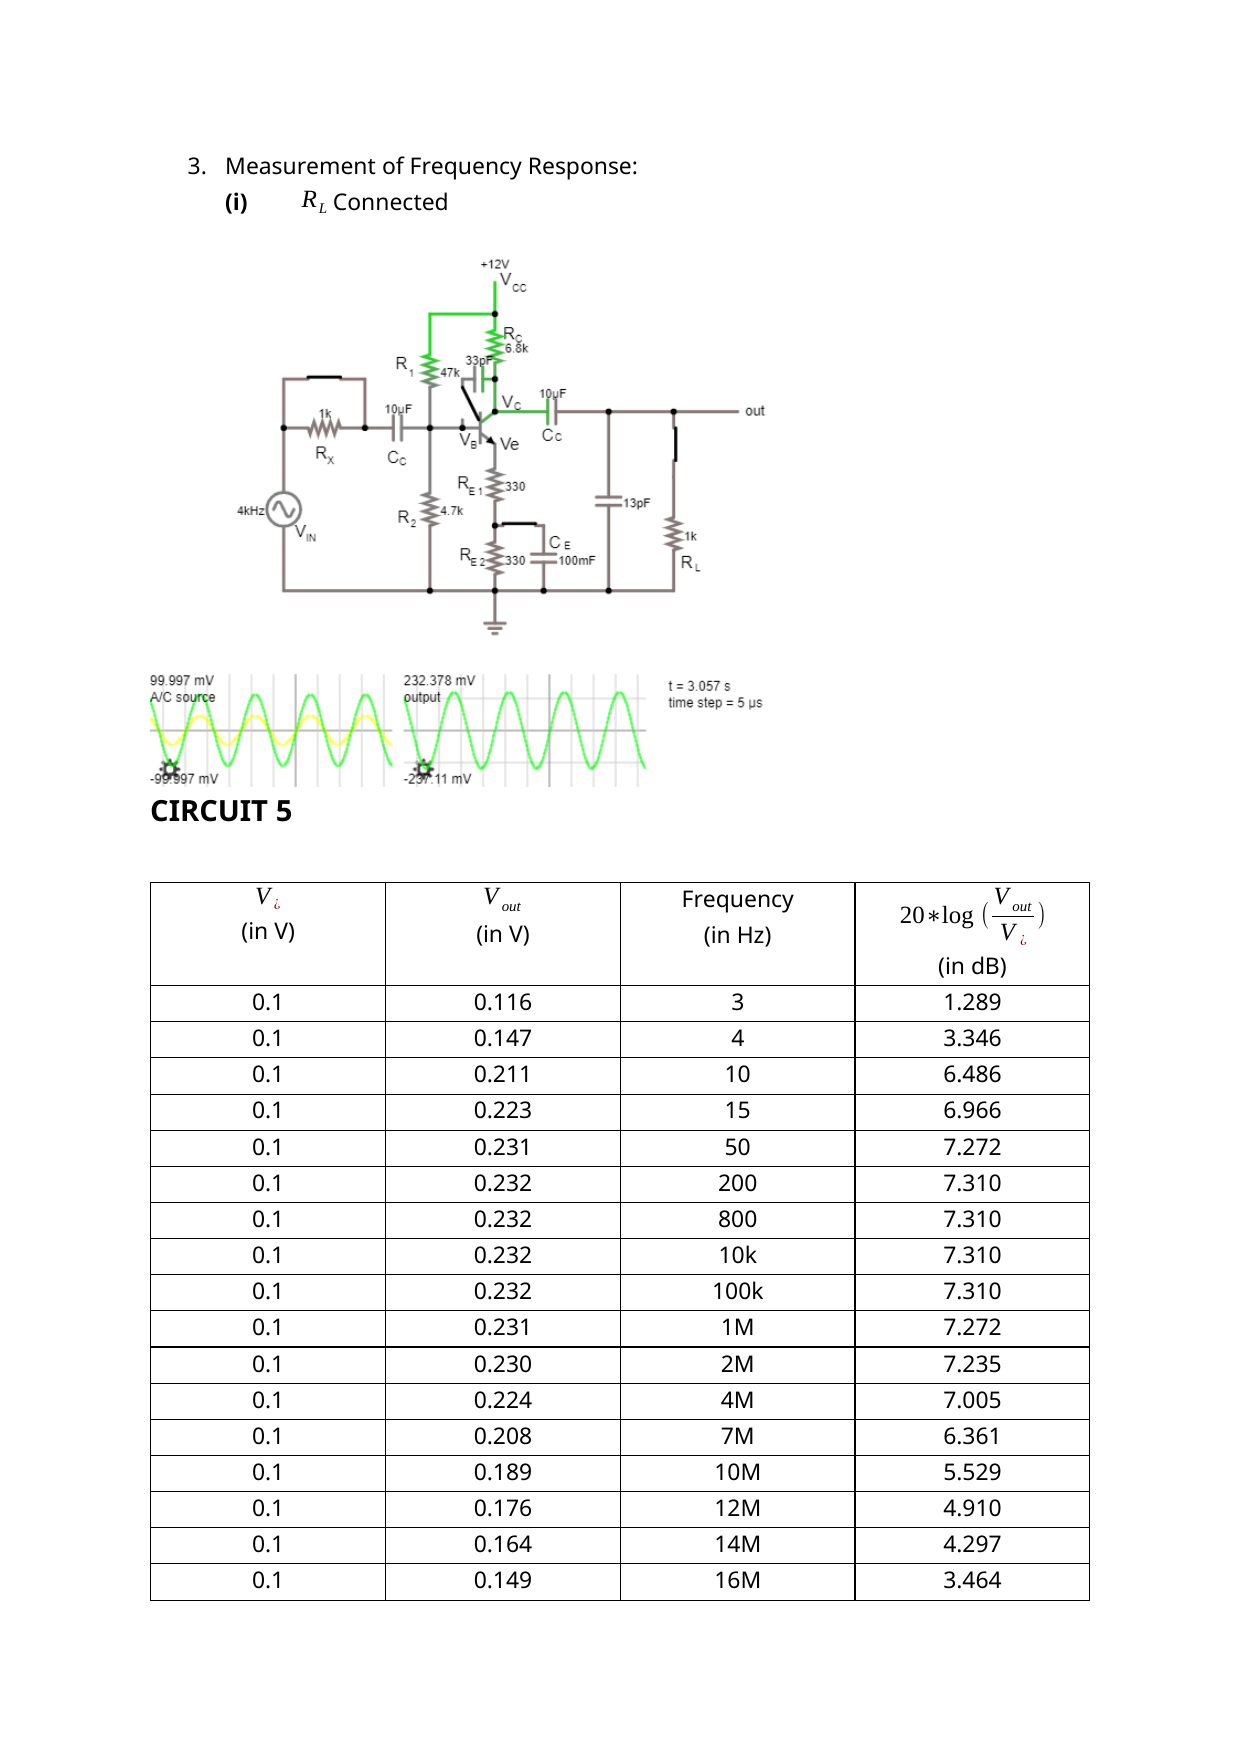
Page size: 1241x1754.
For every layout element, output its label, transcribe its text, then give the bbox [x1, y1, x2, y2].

table_cell 0.208 [386, 1420, 620, 1455]
table_cell 0.1 [151, 1420, 385, 1455]
table_cell 0.1 [151, 986, 385, 1021]
table_cell 0.1 [151, 1311, 385, 1346]
table_header (in dB) [856, 883, 1089, 985]
table_cell 0.232 [386, 1275, 620, 1310]
list Measurement of Frequency Response: [187, 150, 1090, 181]
table_cell 4M [621, 1384, 854, 1419]
table_cell 0.164 [386, 1528, 620, 1563]
table_cell 0.224 [386, 1384, 620, 1419]
table_cell 7.272 [856, 1131, 1089, 1166]
table_cell 1M [621, 1311, 854, 1346]
table_cell 7M [621, 1420, 854, 1455]
table_cell 3.346 [856, 1022, 1089, 1057]
table_cell 0.1 [151, 1203, 385, 1238]
table_cell 0.211 [386, 1058, 620, 1093]
table_cell 800 [621, 1203, 854, 1238]
table_cell 6.486 [856, 1058, 1089, 1093]
table_cell 7.310 [856, 1167, 1089, 1202]
table_cell 0.149 [386, 1564, 620, 1599]
table_cell 10 [621, 1058, 854, 1093]
table_cell 0.1 [151, 1058, 385, 1093]
table_header Frequency (in Hz) [621, 883, 854, 985]
table_cell 0.231 [386, 1131, 620, 1166]
table_cell 0.147 [386, 1022, 620, 1057]
table_cell 7.310 [856, 1203, 1089, 1238]
table_cell 0.223 [386, 1095, 620, 1129]
table_cell 0.1 [151, 1239, 385, 1274]
table_cell 0.230 [386, 1348, 620, 1383]
table_cell 50 [621, 1131, 854, 1166]
table_cell 6.361 [856, 1420, 1089, 1455]
table_header (in V) [386, 883, 620, 985]
table_cell 3 [621, 986, 854, 1021]
table_cell 4.910 [856, 1492, 1089, 1527]
table_cell 0.189 [386, 1456, 620, 1491]
table_cell 7.310 [856, 1275, 1089, 1310]
table_cell 10M [621, 1456, 854, 1491]
table_cell 7.272 [856, 1311, 1089, 1346]
table_cell 0.1 [151, 1348, 385, 1383]
table_cell 16M [621, 1564, 854, 1599]
table_cell 2M [621, 1348, 854, 1383]
table_cell 10k [621, 1239, 854, 1274]
table_cell 5.529 [856, 1456, 1089, 1491]
table_cell 0.116 [386, 986, 620, 1021]
table_cell 0.1 [151, 1564, 385, 1599]
table_cell 0.1 [151, 1275, 385, 1310]
table_cell 0.232 [386, 1167, 620, 1202]
table_cell 6.966 [856, 1095, 1089, 1129]
table_cell 7.235 [856, 1348, 1089, 1383]
table_header (in V) [151, 883, 385, 985]
list Connected [225, 186, 1090, 217]
table_cell 0.1 [151, 1022, 385, 1057]
table_cell 0.1 [151, 1095, 385, 1129]
table_cell 0.1 [151, 1167, 385, 1202]
table_cell 200 [621, 1167, 854, 1202]
table_cell 4 [621, 1022, 854, 1057]
picture [150, 222, 811, 787]
table_cell 0.176 [386, 1492, 620, 1527]
text CIRCUIT 5 [150, 791, 1090, 830]
table_cell 0.232 [386, 1203, 620, 1238]
table_cell 1.289 [856, 986, 1089, 1021]
table_cell 0.1 [151, 1131, 385, 1166]
table_cell 0.1 [151, 1384, 385, 1419]
table_cell 3.464 [856, 1564, 1089, 1599]
table_cell 0.231 [386, 1311, 620, 1346]
table_cell 0.1 [151, 1492, 385, 1527]
table_cell 0.232 [386, 1239, 620, 1274]
table_cell 14M [621, 1528, 854, 1563]
table_cell 15 [621, 1095, 854, 1129]
table_cell 100k [621, 1275, 854, 1310]
table_cell 0.1 [151, 1456, 385, 1491]
table_cell 4.297 [856, 1528, 1089, 1563]
table_cell 12M [621, 1492, 854, 1527]
table_cell 0.1 [151, 1528, 385, 1563]
table_cell 7.310 [856, 1239, 1089, 1274]
table_cell 7.005 [856, 1384, 1089, 1419]
